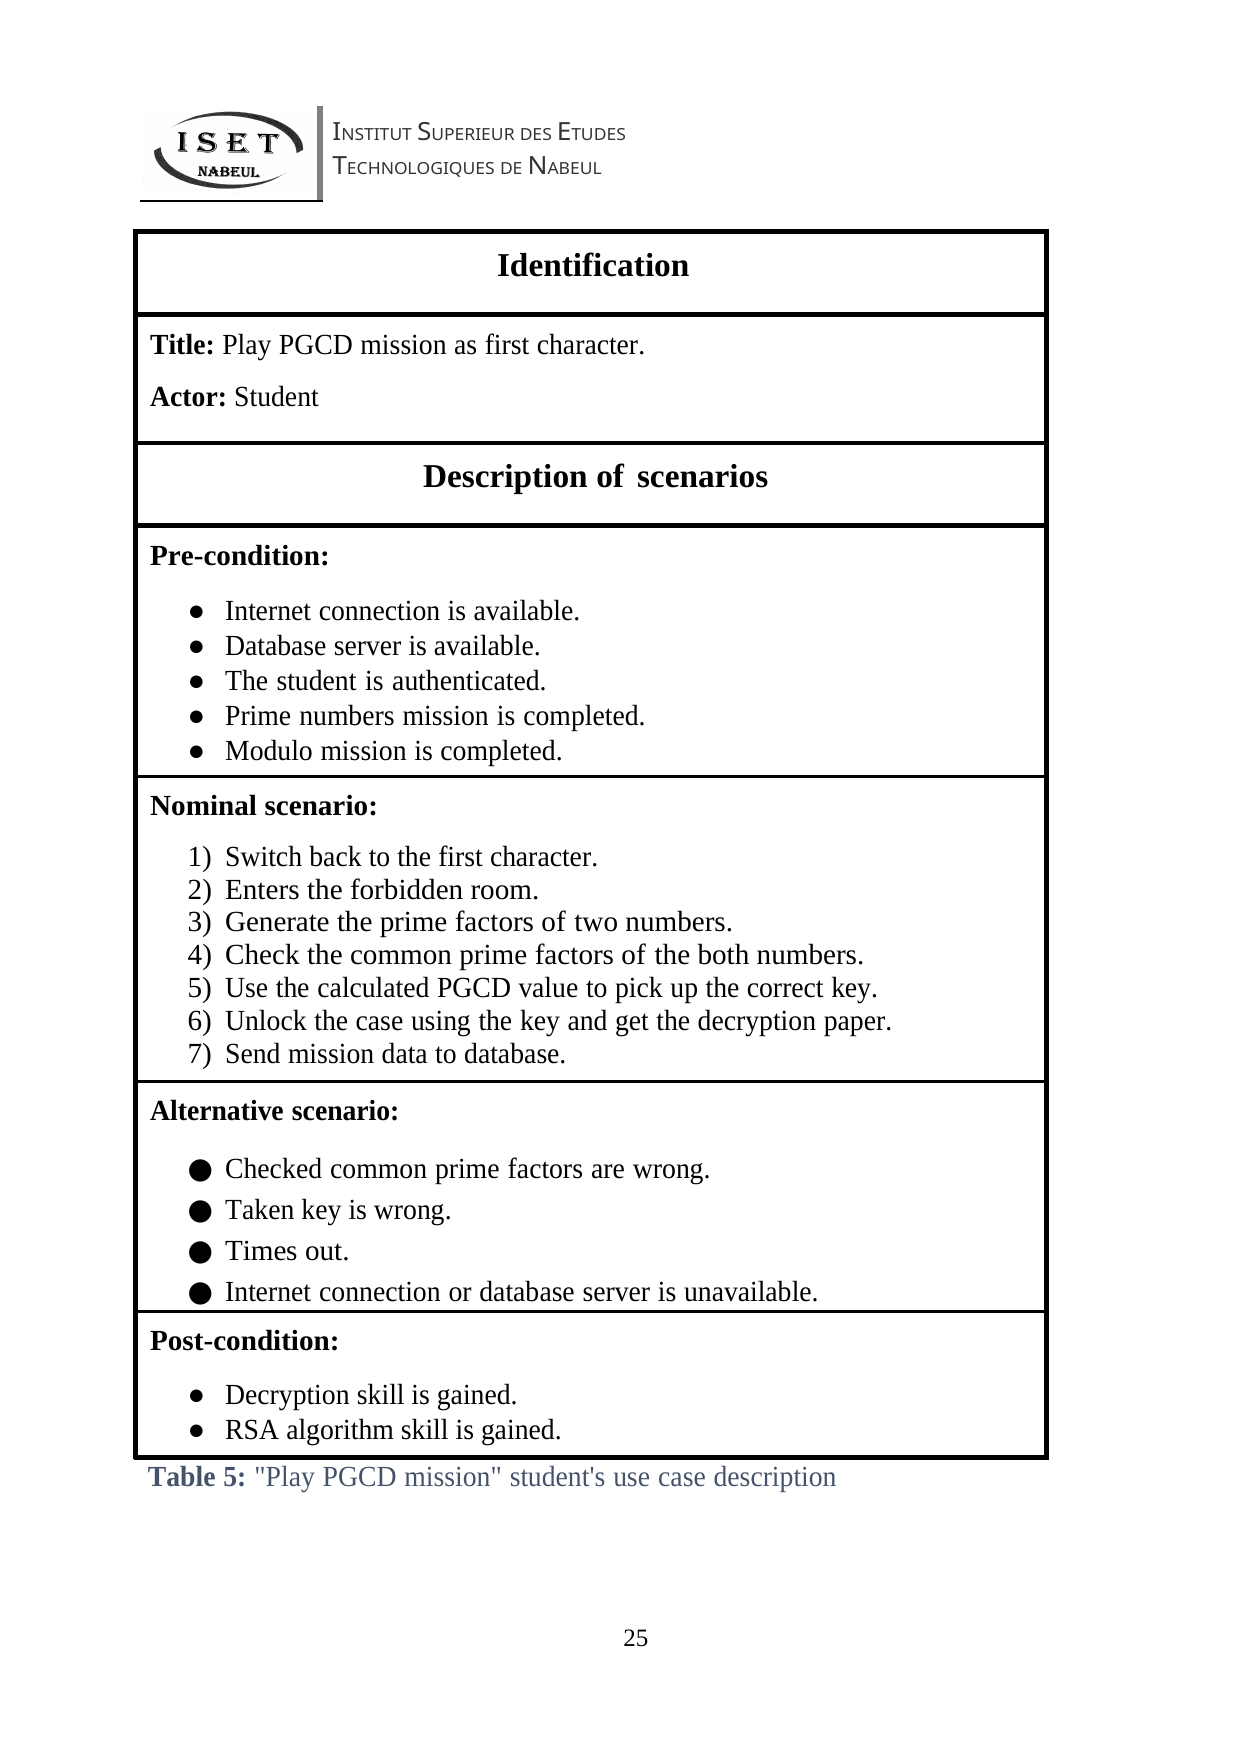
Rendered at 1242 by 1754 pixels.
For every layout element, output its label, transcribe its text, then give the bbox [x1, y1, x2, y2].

table_cell Description of scenarios [138, 445, 1044, 523]
table_cell Alternative scenario: Checked common prime factors are wrong. Taken key is wrong. Times out. Internet connection or database server is unavailable. [138, 1083, 1044, 1310]
text Table 5: "Play PGCD mission" student's use case description [148, 1459, 1214, 1493]
picture [143, 111, 309, 194]
table_cell Pre-condition: Internet connection is available. Database server is available. The student is authenticated. Prime numbers mission is completed. Modulo mission is completed. [138, 528, 1044, 774]
table_cell Title: Play PGCD mission as first character. Actor: Student [138, 317, 1044, 441]
table_cell Nominal scenario: Switch back to the first character. Enters the forbidden room. Generate the prime factors of two numbers. Check the common prime factors of the both numbers. Use the calculated PGCD value to pick up the correct key. Unlock the case using the key and get the decryption paper. Send mission data to database. [138, 778, 1044, 1079]
table_header Identification [138, 234, 1044, 312]
table_cell Post-condition: Decryption skill is gained. RSA algorithm skill is gained. [138, 1313, 1044, 1455]
